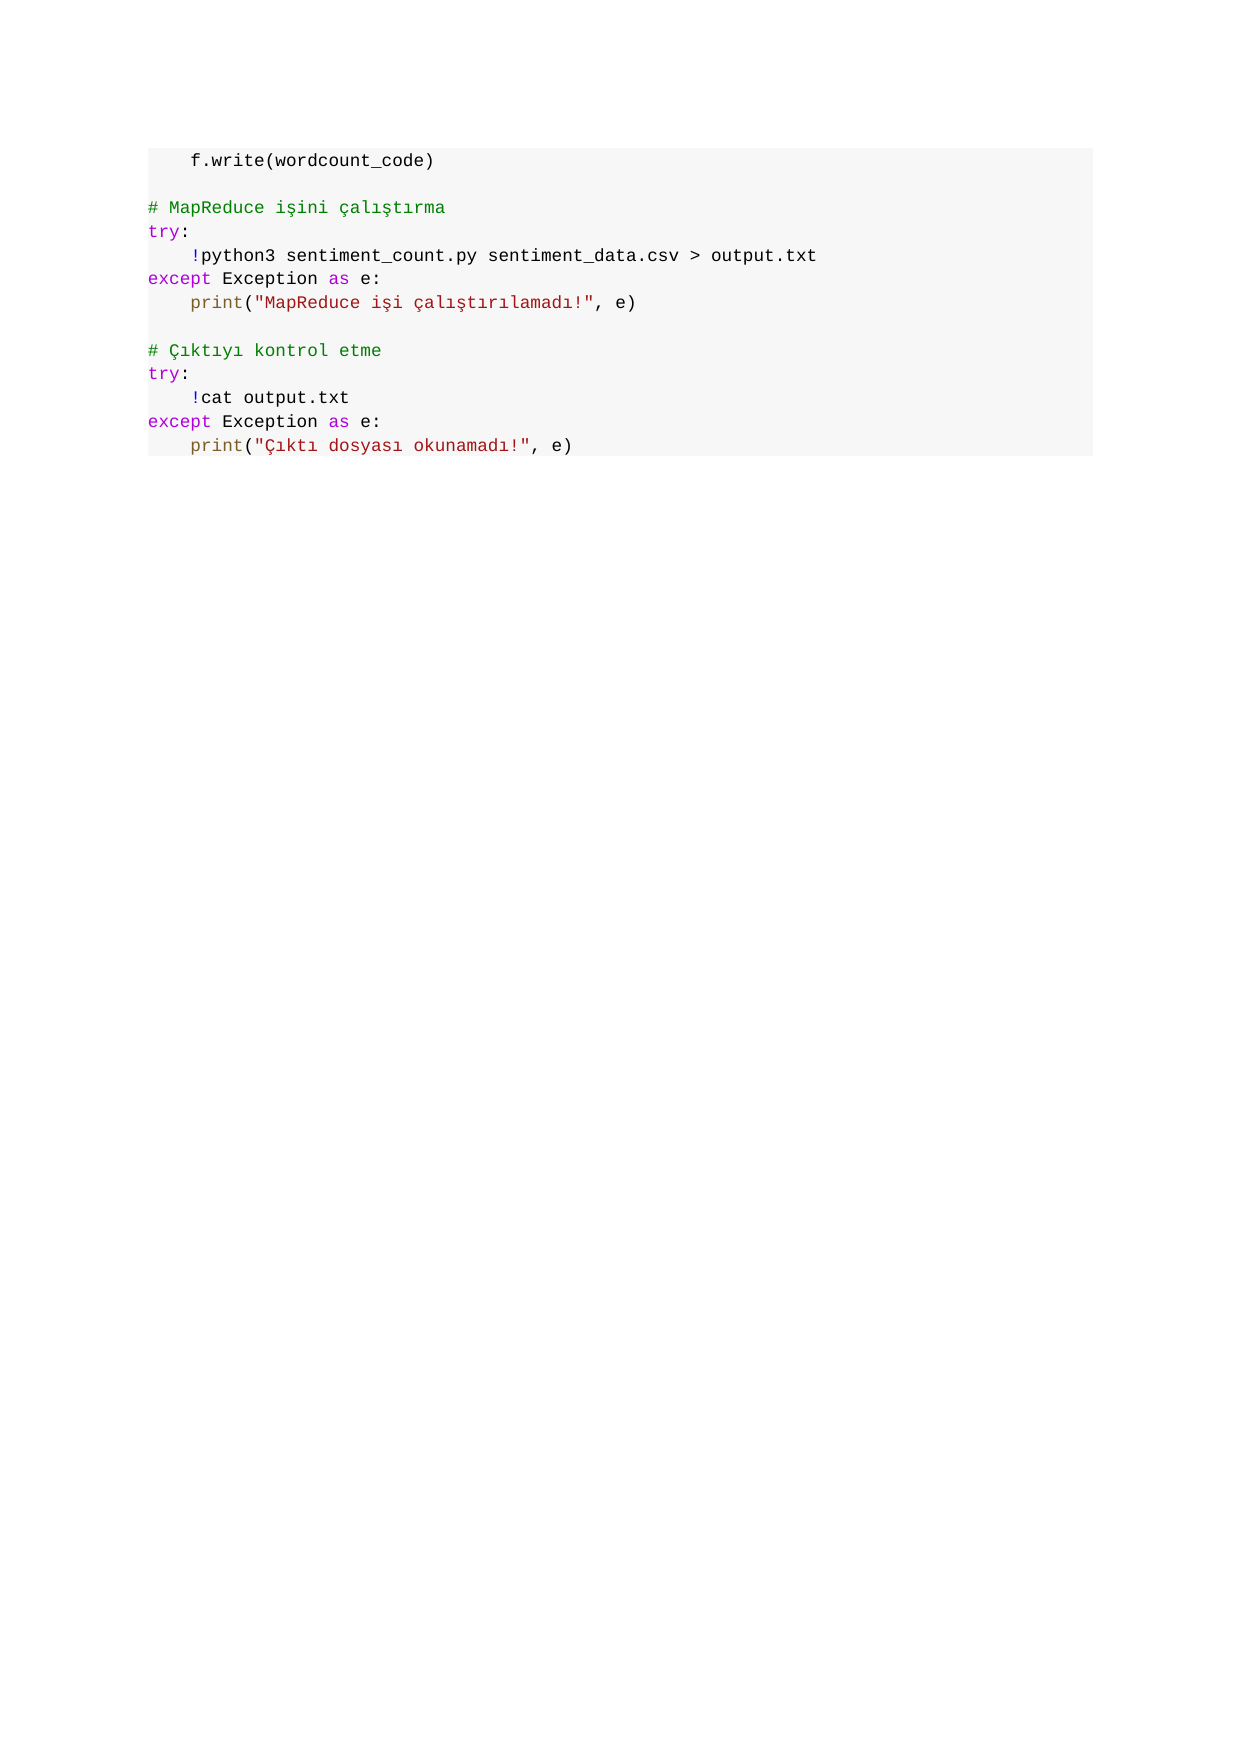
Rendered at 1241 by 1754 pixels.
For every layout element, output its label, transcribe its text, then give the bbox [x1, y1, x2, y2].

text f.write(wordcount_code) [148, 148, 1093, 171]
text print("MapReduce işi çalıştırılamadı!", e) [148, 290, 1093, 314]
text !python3 sentiment_count.py sentiment_data.csv > output.txt [148, 243, 1093, 266]
text try: [148, 361, 1093, 385]
text # MapReduce işini çalıştırma [148, 195, 1093, 219]
text try: [148, 219, 1093, 243]
text # Çıktıyı kontrol etme [148, 338, 1093, 361]
text except Exception as e: [148, 266, 1093, 290]
text !cat output.txt [148, 385, 1093, 409]
text except Exception as e: [148, 409, 1093, 433]
text print("Çıktı dosyası okunamadı!", e) [148, 433, 1093, 456]
